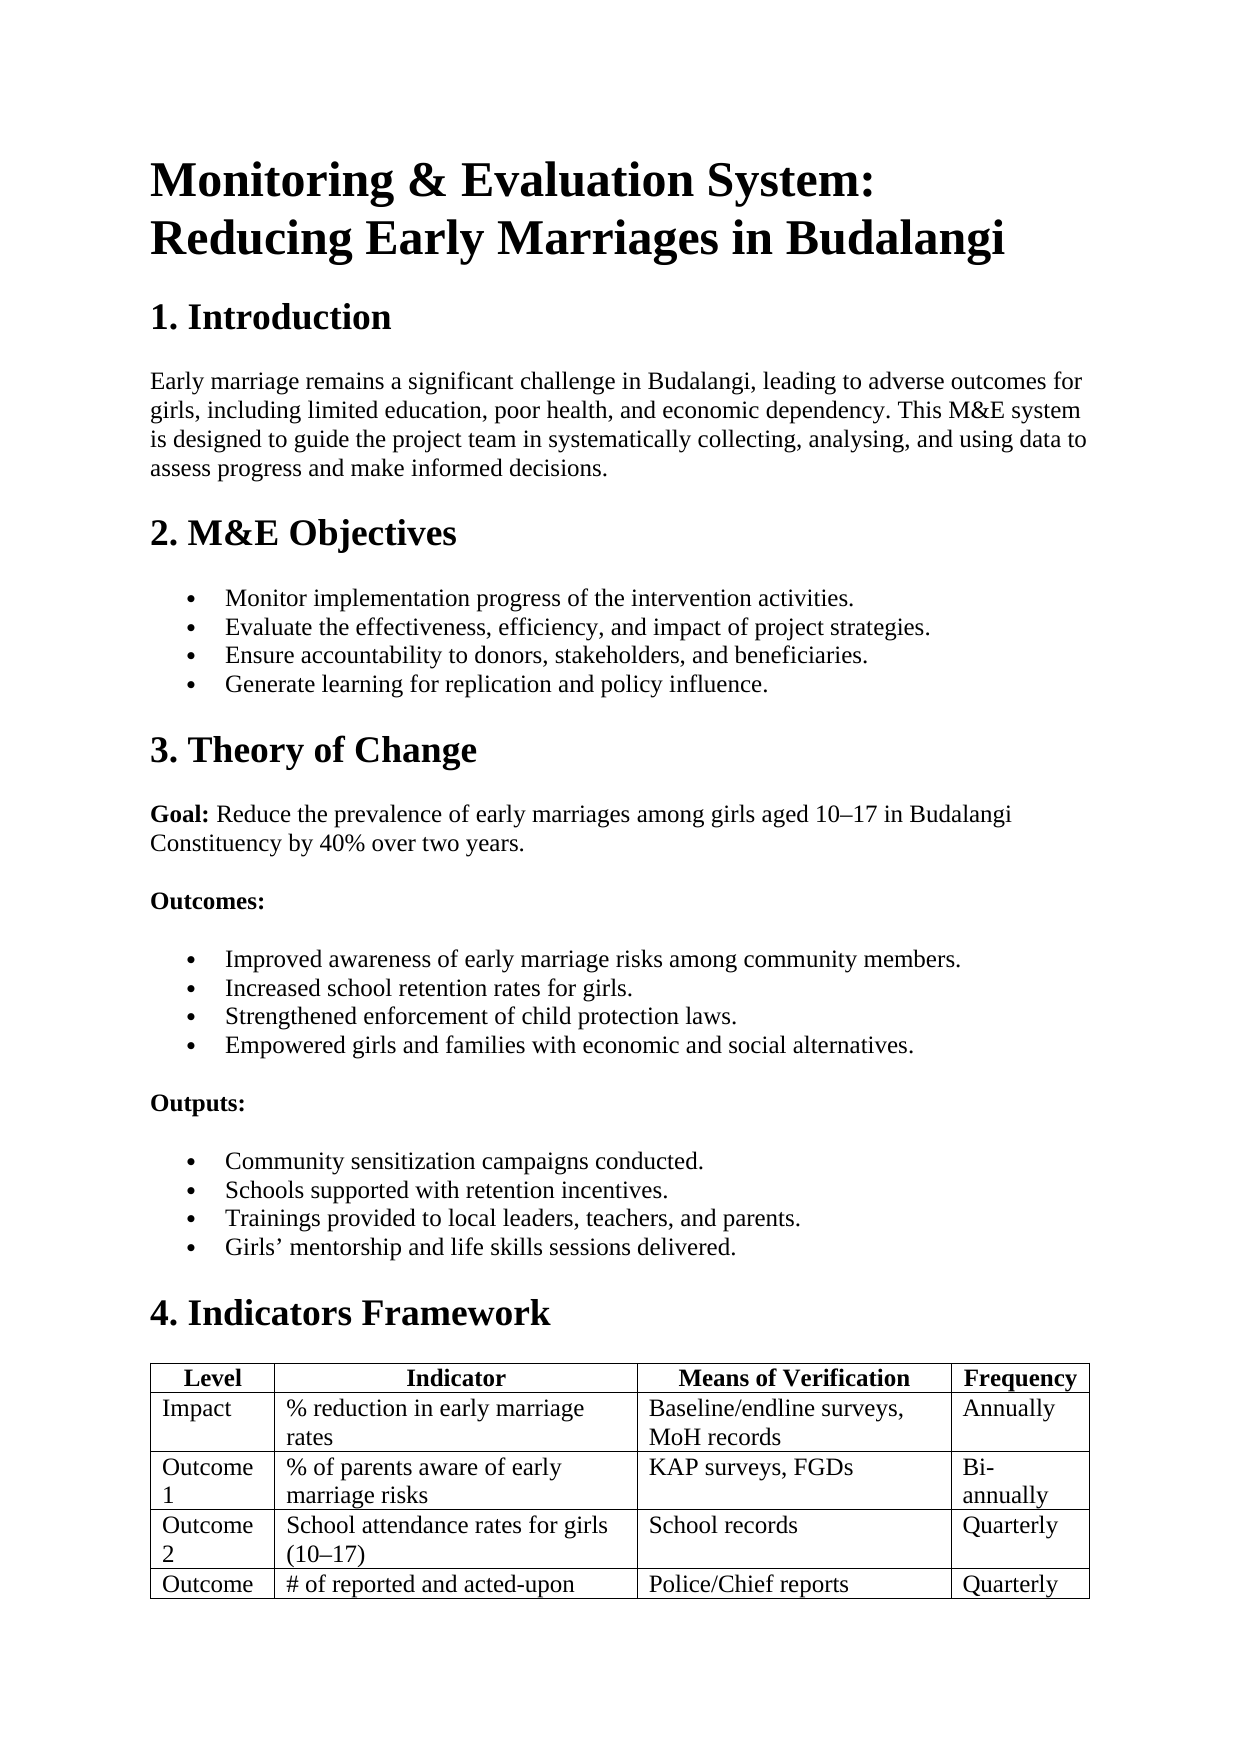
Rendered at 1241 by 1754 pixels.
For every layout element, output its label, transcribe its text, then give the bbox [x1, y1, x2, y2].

text Early marriage remains a significant challenge in Budalangi, leading to adverse outcomes for girls, including limited education, poor health, and economic dependency. This M&E system is designed to guide the project team in systematically collecting, analysing, and using data to assess progress and make informed decisions. [150, 366, 1090, 481]
list Empowered girls and families with economic and social alternatives. [187, 1030, 1090, 1059]
list Generate learning for replication and policy influence. [187, 669, 1090, 698]
list Strengthened enforcement of child protection laws. [187, 1001, 1090, 1030]
table_cell % reduction in early marriage rates [275, 1393, 637, 1451]
list Community sensitization campaigns conducted. [187, 1146, 1090, 1175]
table_cell Outcome 2 [151, 1510, 274, 1568]
table_cell Outcome 3 [151, 1569, 274, 1598]
table_cell Annually [952, 1393, 1089, 1451]
text 4. Indicators Framework [150, 1290, 1090, 1333]
table_cell School attendance rates for girls (10–17) [275, 1510, 637, 1568]
text 3. Theory of Change [150, 727, 1090, 770]
list Improved awareness of early marriage risks among community members. [187, 944, 1090, 973]
table_header Level [151, 1364, 274, 1392]
table_cell Quarterly [952, 1510, 1089, 1568]
table_cell KAP surveys, FGDs [638, 1452, 951, 1509]
table_cell Impact [151, 1393, 274, 1451]
list Trainings provided to local leaders, teachers, and parents. [187, 1203, 1090, 1232]
text 1. Introduction [150, 294, 1090, 337]
text Outcomes: [150, 886, 1090, 915]
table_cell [275, 1569, 637, 1598]
list Evaluate the effectiveness, efficiency, and impact of project strategies. [187, 612, 1090, 640]
table_cell School records [638, 1510, 951, 1568]
list Increased school retention rates for girls. [187, 973, 1090, 1001]
text Outputs: [150, 1088, 1090, 1117]
list Ensure accountability to donors, stakeholders, and beneficiaries. [187, 640, 1090, 669]
text Goal: Reduce the prevalence of early marriages among girls aged 10–17 in Budalangi Constituency by 40% over two years. [150, 799, 1090, 857]
table_cell % of parents aware of early marriage risks [275, 1452, 637, 1509]
table_cell Quarterly [952, 1569, 1089, 1598]
list Girls’ mentorship and life skills sessions delivered. [187, 1232, 1090, 1261]
table_header Indicator [275, 1364, 637, 1392]
table_cell Baseline/endline surveys, MoH records [638, 1393, 951, 1451]
text 2. M&E Objectives [150, 511, 1090, 554]
text Monitoring & Evaluation System: Reducing Early Marriages in Budalangi [150, 150, 1090, 265]
list Schools supported with retention incentives. [187, 1175, 1090, 1203]
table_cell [638, 1569, 951, 1598]
table_header Frequency [952, 1364, 1089, 1392]
table_header Means of Verification [638, 1364, 951, 1392]
table_cell Outcome 1 [151, 1452, 274, 1509]
list Monitor implementation progress of the intervention activities. [187, 583, 1090, 612]
table_cell Bi-annually [952, 1452, 1089, 1509]
